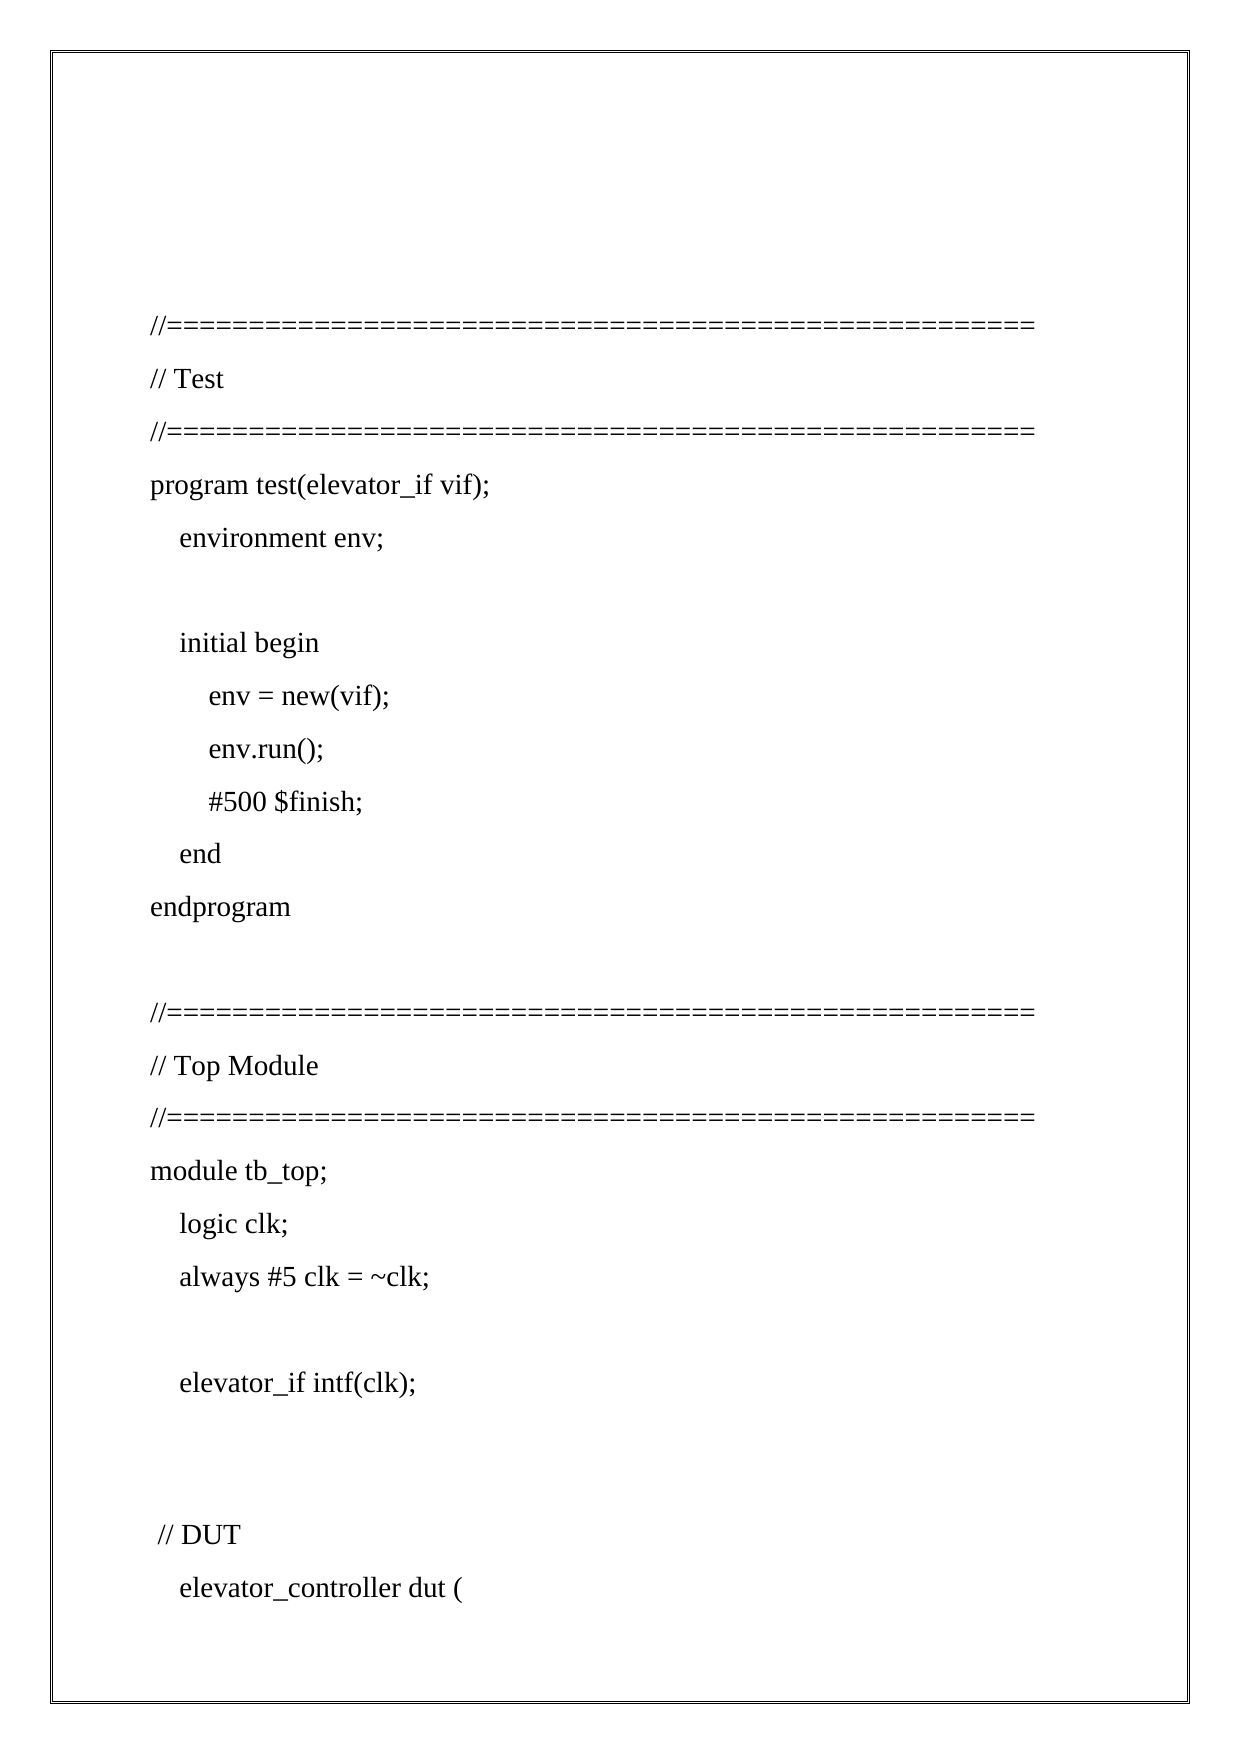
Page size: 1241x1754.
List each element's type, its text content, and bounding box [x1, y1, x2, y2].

text // Test [150, 361, 1090, 395]
text always #5 clk = ~clk; [150, 1259, 1090, 1293]
text endprogram [150, 889, 1090, 923]
text program test(elevator_if vif); [150, 467, 1090, 500]
text // Top Module [150, 1048, 1090, 1081]
text environment env; [150, 520, 1090, 553]
text logic clk; [150, 1206, 1090, 1240]
text //===================================================== [150, 414, 1090, 448]
text elevator_if intf(clk); [150, 1365, 1090, 1398]
text #500 $finish; [150, 784, 1090, 817]
text module tb_top; [150, 1153, 1090, 1187]
text //===================================================== [150, 308, 1090, 342]
text //===================================================== [150, 995, 1090, 1028]
text // DUT [150, 1517, 1090, 1551]
text env.run(); [150, 731, 1090, 764]
text initial begin [150, 625, 1090, 659]
text //===================================================== [150, 1101, 1090, 1134]
text env = new(vif); [150, 678, 1090, 712]
text elevator_controller dut ( [150, 1570, 1090, 1603]
text end [150, 837, 1090, 870]
